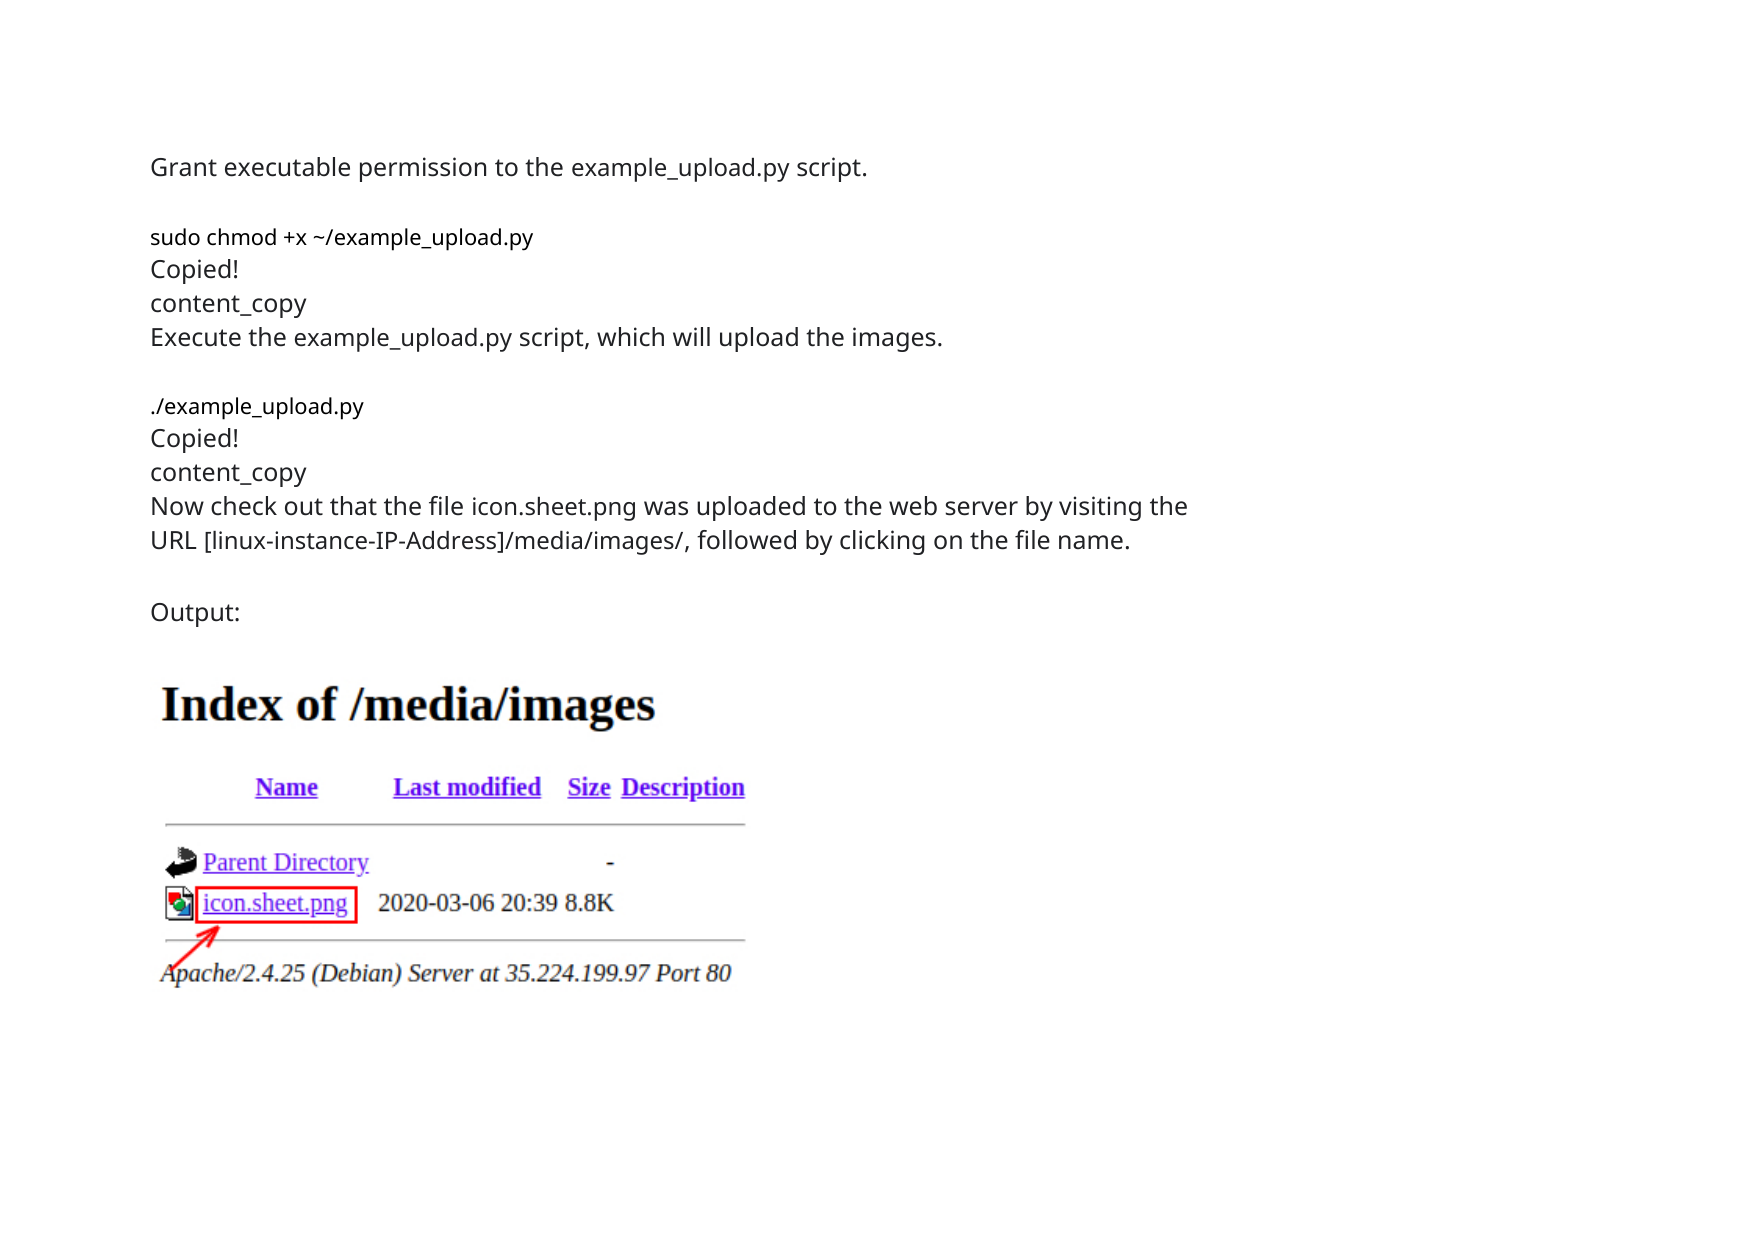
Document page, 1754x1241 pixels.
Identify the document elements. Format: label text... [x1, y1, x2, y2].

text Copied! [150, 251, 1604, 285]
picture [150, 666, 1021, 1024]
text Now check out that the file icon.sheet.png was uploaded to the web server by visiting the URL [linux-instance-IP-Address]/media/images/, followed by clicking on the file name. [150, 489, 1604, 557]
text content_copy [150, 455, 1604, 489]
text ./example_upload.py [150, 391, 1604, 421]
text Copied! [150, 421, 1604, 455]
text Execute the example_upload.py script, which will upload the images. [150, 319, 1604, 353]
text Grant executable permission to the example_upload.py script. [150, 150, 1604, 184]
text content_copy [150, 285, 1604, 319]
text sudo chmod +x ~/example_upload.py [150, 222, 1604, 251]
text Output: [150, 594, 1604, 629]
